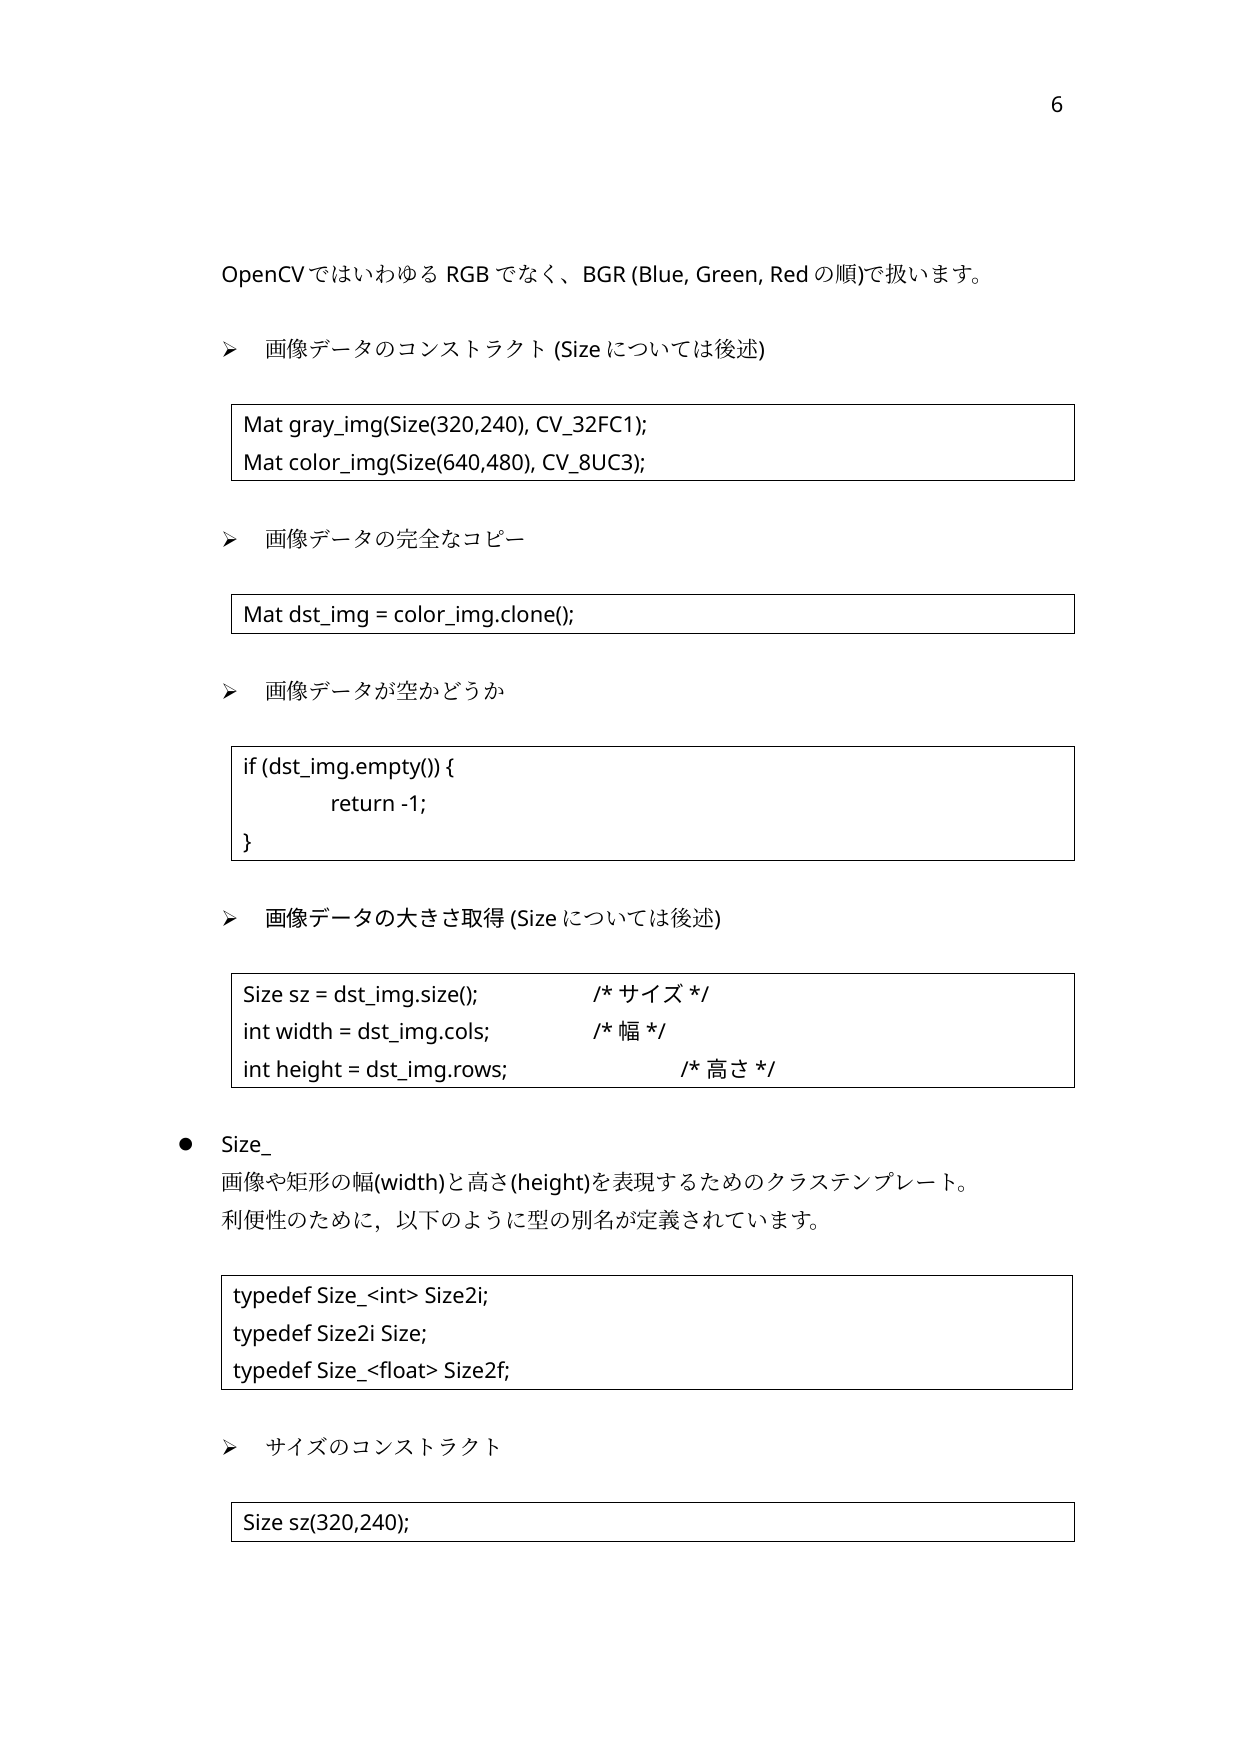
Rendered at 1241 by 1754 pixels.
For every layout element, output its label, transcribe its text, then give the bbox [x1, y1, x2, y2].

list 画像データのコンストラクト (Sizeについては後述) [221, 329, 1063, 367]
table_header if (dst_img.empty()) { return -1; } [232, 747, 1074, 859]
list Size_ [177, 1125, 1063, 1163]
list サイズのコンストラクト [221, 1427, 1063, 1465]
list 利便性のために，以下のように型の別名が定義されています。 [177, 1200, 1063, 1238]
table_header Mat gray_img(Size(320,240), CV_32FC1); Mat color_img(Size(640,480), CV_8UC3); [232, 405, 1074, 480]
table_header Size sz = dst_img.size(); /* サイズ */ int width = dst_img.cols; /* 幅 */ int height = dst_img.rows; /* 高さ */ [232, 974, 1074, 1087]
table_header Mat dst_img = color_img.clone(); [232, 595, 1074, 632]
list 画像データが空かどうか [221, 671, 1063, 708]
list 画像や矩形の幅(width)と高さ(height)を表現するためのクラステンプレート。 [177, 1163, 1063, 1200]
list OpenCVではいわゆる RGB でなく、BGR (Blue, Green, Redの順)で扱います。 [221, 254, 1063, 292]
list 画像データの大きさ取得 (Sizeについては後述) [221, 898, 1063, 936]
table_header typedef Size_<int> Size2i; typedef Size2i Size; typedef Size_<float> Size2f; [222, 1276, 1072, 1389]
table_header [232, 1503, 1074, 1541]
list 画像データの完全なコピー [221, 519, 1063, 556]
